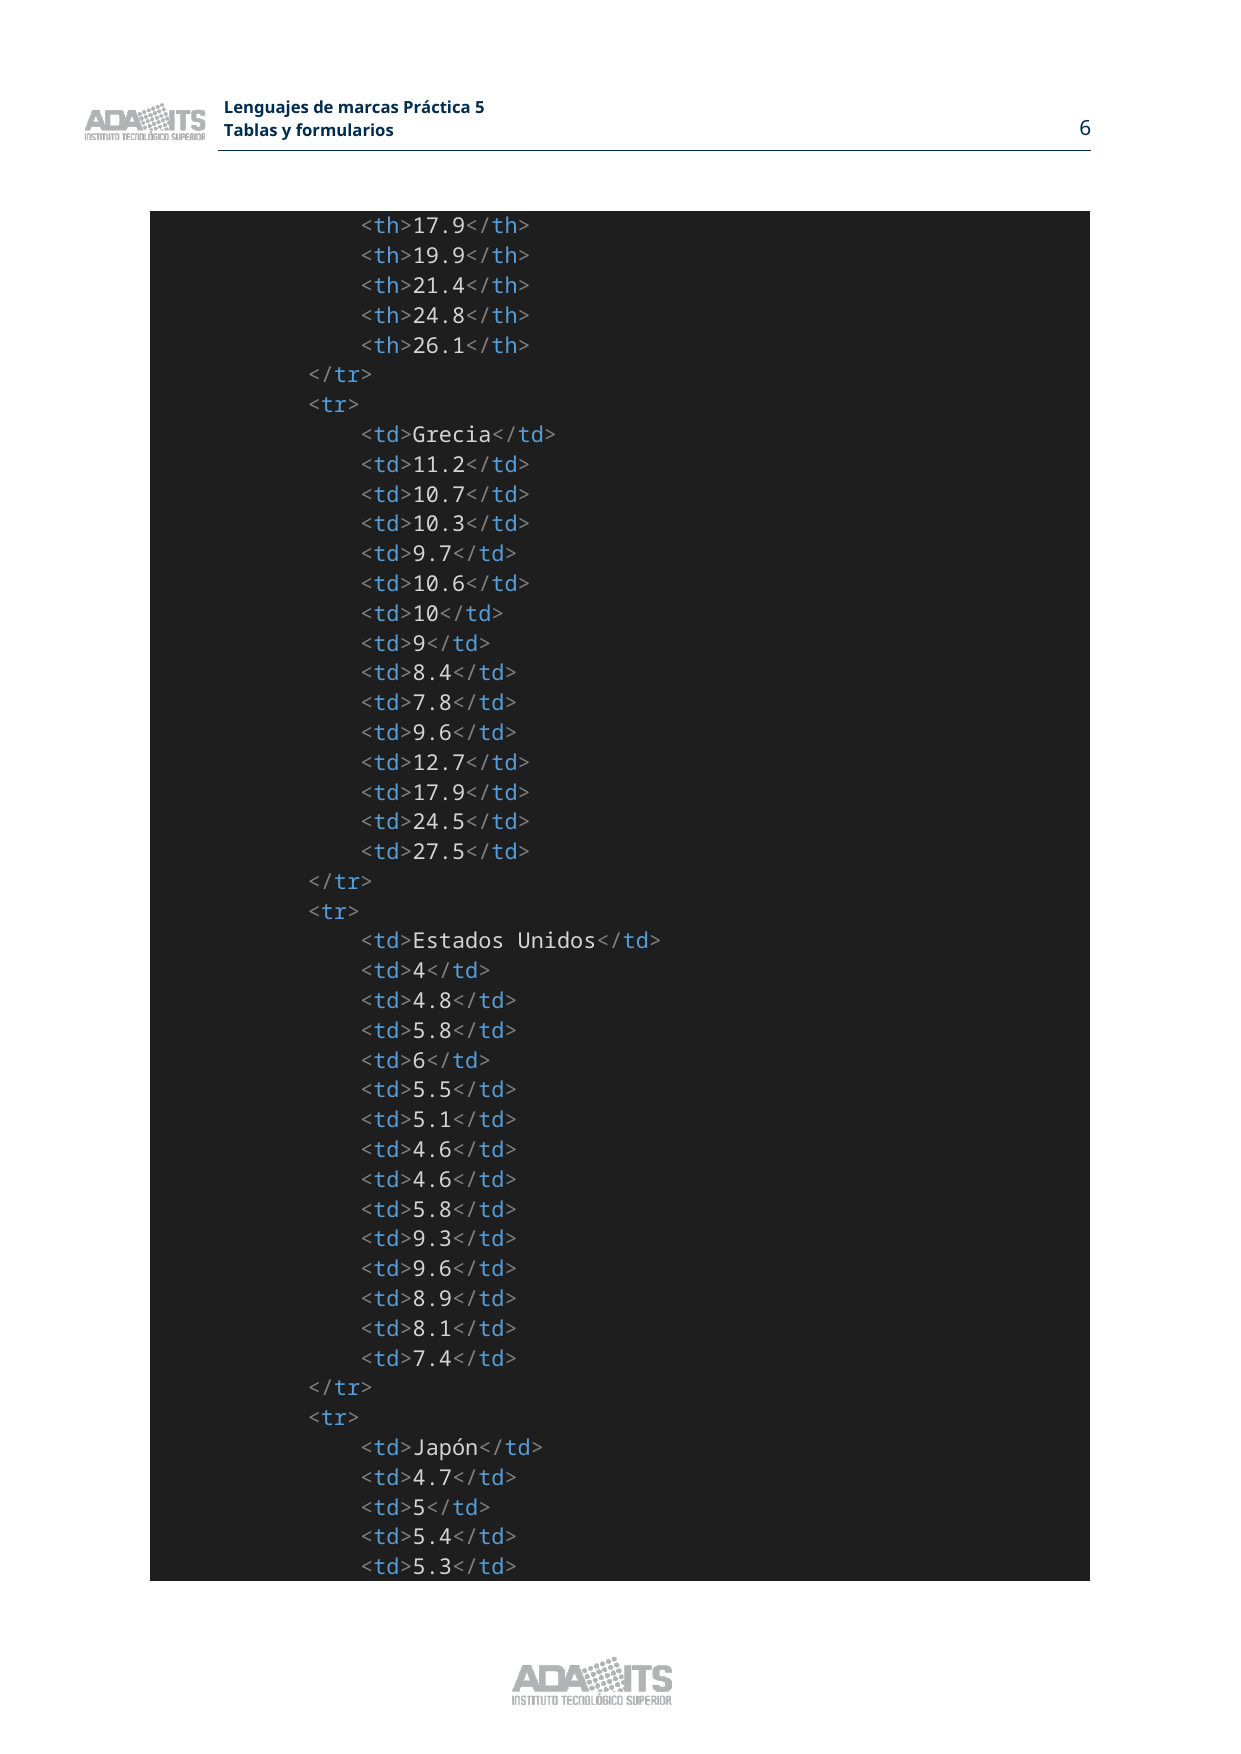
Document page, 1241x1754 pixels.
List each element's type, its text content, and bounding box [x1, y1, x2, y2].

text <td>4</td> [150, 955, 1090, 985]
text <td>9.7</td> [150, 538, 1090, 568]
text <td>8.9</td> [150, 1283, 1090, 1313]
text <td>9.6</td> [150, 1253, 1090, 1283]
text <th>17.9</th> [150, 211, 1090, 240]
picture [55, 95, 233, 150]
text <td>9.3</td> [150, 1223, 1090, 1253]
text <td>5.8</td> [150, 1015, 1090, 1045]
text <td>6</td> [150, 1045, 1090, 1074]
text </tr> [150, 1372, 1090, 1402]
text <td>17.9</td> [150, 777, 1090, 806]
text <tr> [150, 389, 1090, 419]
text <td>Estados Unidos</td> [150, 926, 1090, 955]
text <td>11.2</td> [150, 449, 1090, 479]
text <td>5.8</td> [150, 1194, 1090, 1223]
text <td>27.5</td> [150, 836, 1090, 866]
text </tr> [150, 866, 1090, 896]
text <td>Japón</td> [150, 1432, 1090, 1462]
text <td>4.6</td> [150, 1134, 1090, 1164]
text <td>5.4</td> [150, 1521, 1090, 1551]
text <td>10.3</td> [150, 508, 1090, 538]
text <th>21.4</th> [150, 270, 1090, 300]
text <td>5.1</td> [150, 1104, 1090, 1134]
text <td>7.8</td> [150, 687, 1090, 717]
text <td>4.7</td> [150, 1462, 1090, 1492]
text <td>24.5</td> [150, 806, 1090, 836]
text <td>5.3</td> [150, 1551, 1090, 1581]
text <th>24.8</th> [150, 300, 1090, 330]
text <td>10.7</td> [150, 479, 1090, 508]
text <th>19.9</th> [150, 240, 1090, 270]
text <td>4.8</td> [150, 985, 1090, 1015]
text <td>10.6</td> [150, 568, 1090, 598]
text <td>9</td> [150, 628, 1090, 657]
text <td>9.6</td> [150, 717, 1090, 747]
text <td>Grecia</td> [150, 419, 1090, 449]
text </tr> [150, 359, 1090, 389]
text <td>10</td> [150, 598, 1090, 628]
text <tr> [150, 896, 1090, 926]
text <td>5</td> [150, 1492, 1090, 1521]
text <td>12.7</td> [150, 747, 1090, 777]
text <td>8.4</td> [150, 657, 1090, 687]
text <td>7.4</td> [150, 1343, 1090, 1372]
text <th>26.1</th> [150, 330, 1090, 359]
text <td>5.5</td> [150, 1074, 1090, 1104]
text <tr> [150, 1402, 1090, 1432]
text <td>8.1</td> [150, 1313, 1090, 1343]
picture [473, 1645, 708, 1717]
text <td>4.6</td> [150, 1164, 1090, 1194]
